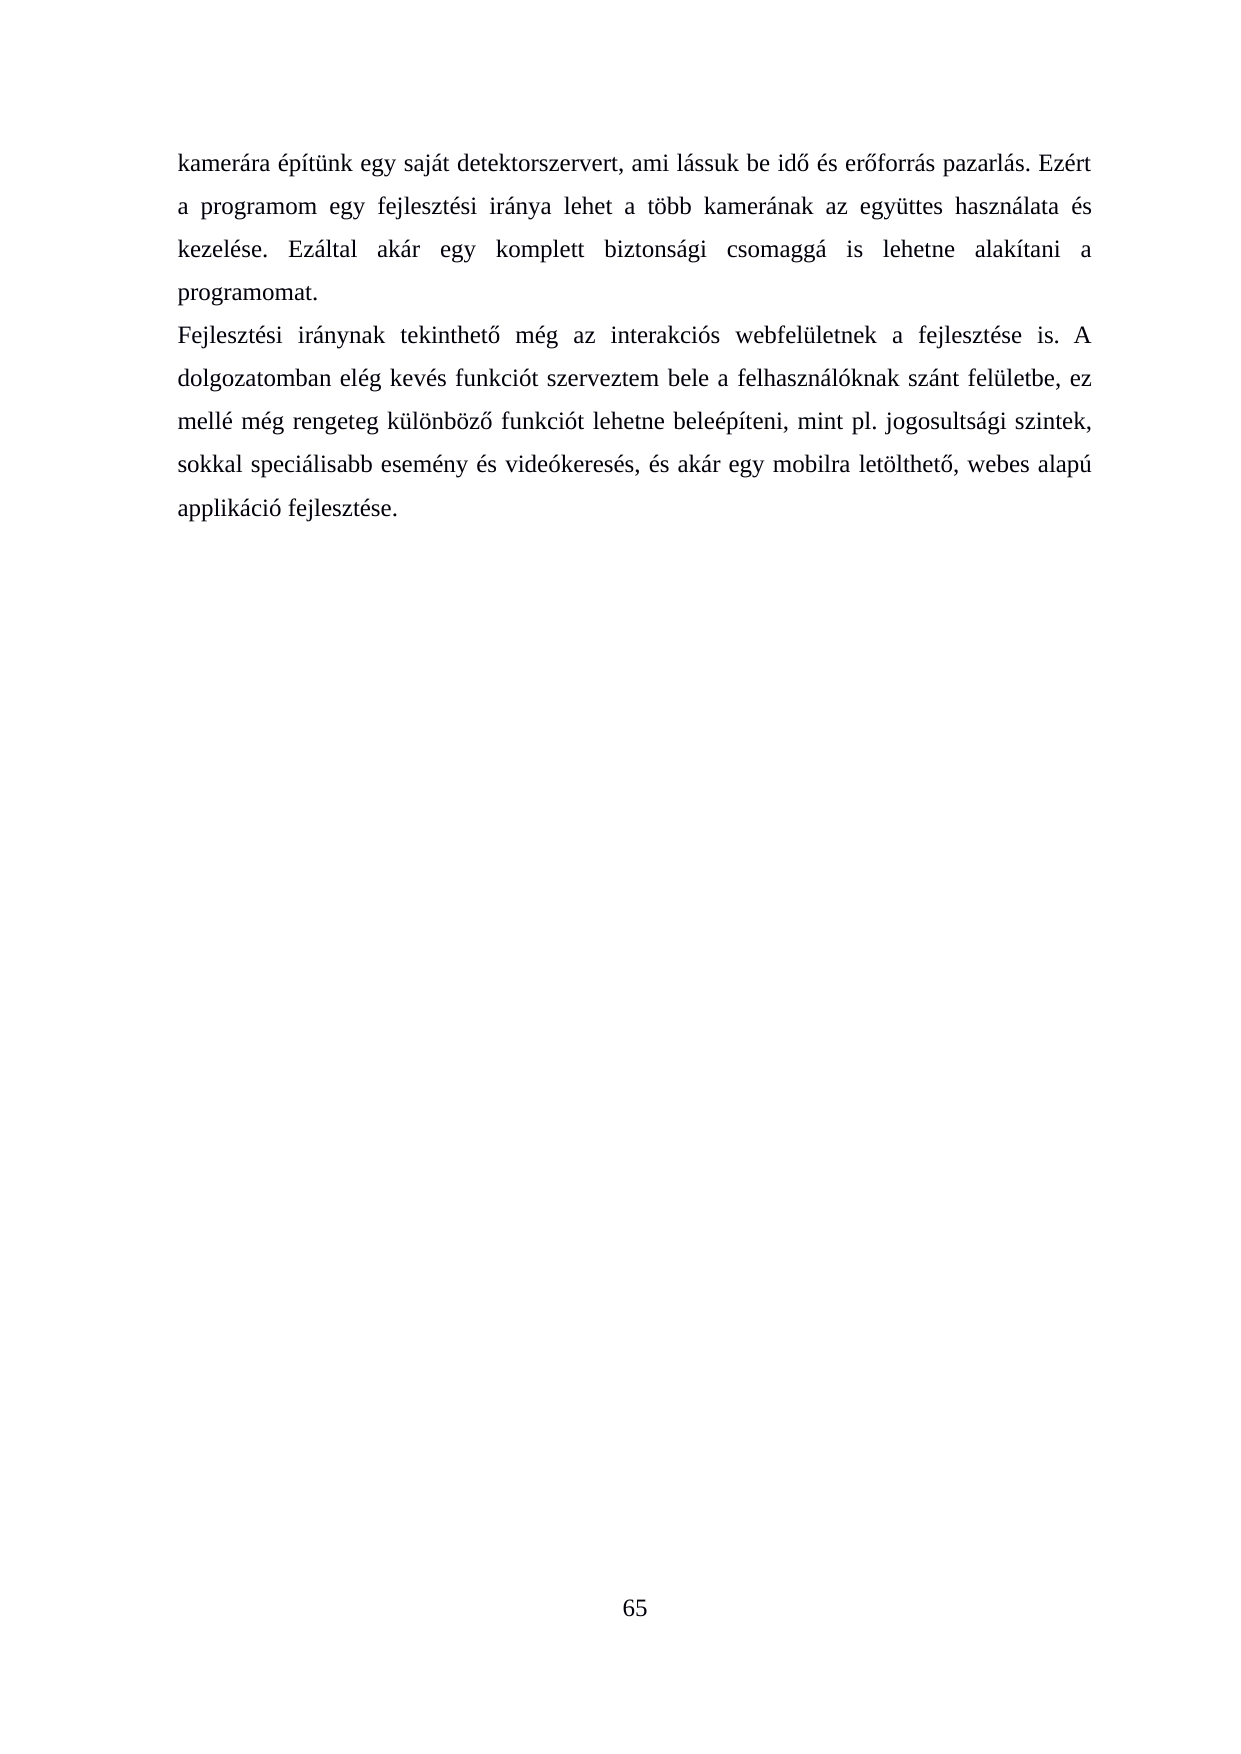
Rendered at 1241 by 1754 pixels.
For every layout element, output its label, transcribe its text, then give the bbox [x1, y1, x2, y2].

text Fejlesztési iránynak tekinthető még az interakciós webfelületnek a fejlesztése is. A dolgozatomban elég kevés funkciót szerveztem bele a felhasználóknak szánt felületbe, ez mellé még rengeteg különböző funkciót lehetne beleépíteni, mint pl. jogosultsági szintek, sokkal speciálisabb esemény és videókeresés, és akár egy mobilra letölthető, webes alapú applikáció fejlesztése. [177, 320, 1092, 521]
